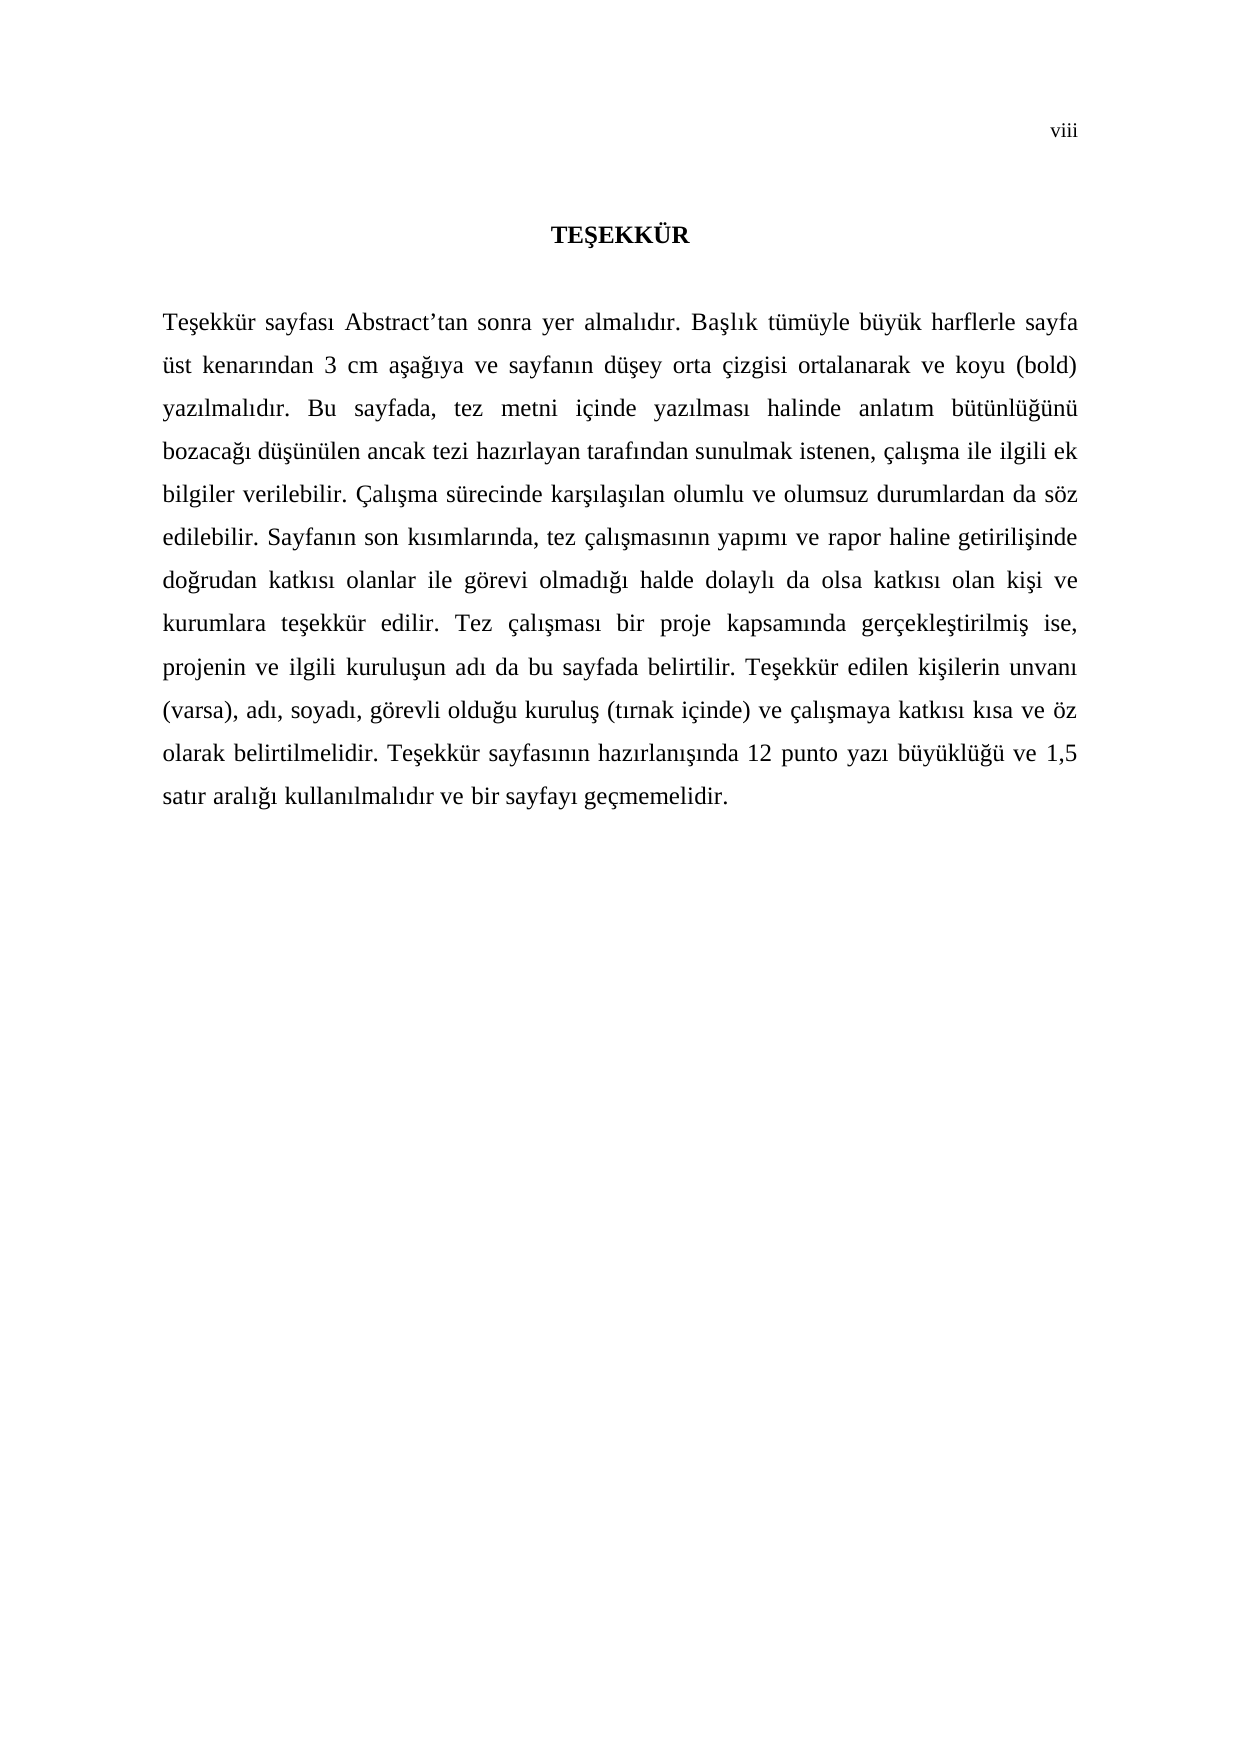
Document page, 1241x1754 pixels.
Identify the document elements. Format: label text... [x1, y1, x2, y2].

text Teşekkür sayfası Abstract’tan sonra yer almalıdır. Başlık tümüyle büyük harflerle sayfa üst kenarından 3 cm aşağıya ve sayfanın düşey orta çizgisi ortalanarak ve koyu (bold) yazılmalıdır. Bu sayfada, tez metni içinde yazılması halinde anlatım bütünlüğünü bozacağı düşünülen ancak tezi hazırlayan tarafından sunulmak istenen, çalışma ile ilgili ek bilgiler verilebilir. Çalışma sürecinde karşılaşılan olumlu ve olumsuz durumlardan da söz edilebilir. Sayfanın son kısımlarında, tez çalışmasının yapımı ve rapor haline getirilişinde doğrudan katkısı olanlar ile görevi olmadığı halde dolaylı da olsa katkısı olan kişi ve kurumlara teşekkür edilir. Tez çalışması bir proje kapsamında gerçekleştirilmiş ise, projenin ve ilgili kuruluşun adı da bu sayfada belirtilir. Teşekkür edilen kişilerin unvanı (varsa), adı, soyadı, görevli olduğu kuruluş (tırnak içinde) ve çalışmaya katkısı kısa ve öz olarak belirtilmelidir. Teşekkür sayfasının hazırlanışında 12 punto yazı büyüklüğü ve 1,5 satır aralığı kullanılmalıdır ve bir sayfayı geçmemelidir. [162, 307, 1078, 810]
text TEŞEKKÜR [162, 220, 1078, 249]
